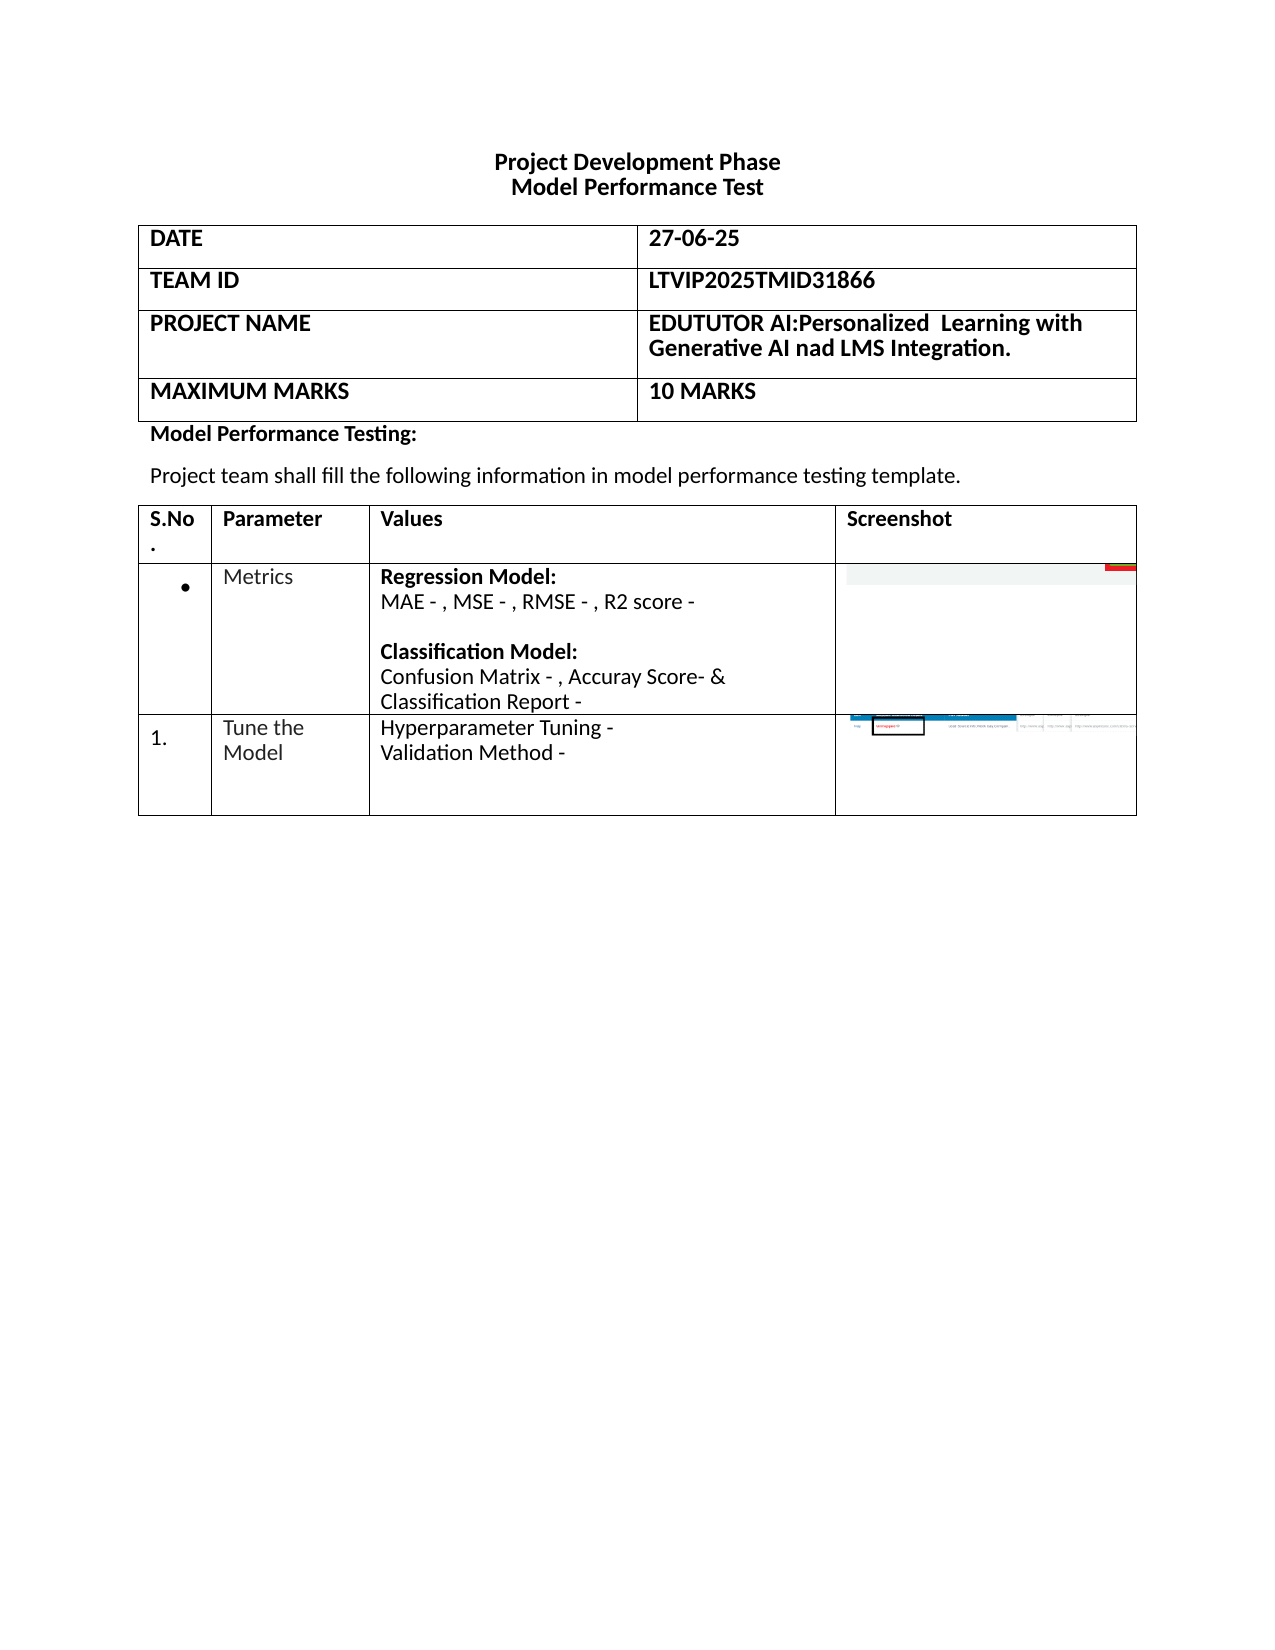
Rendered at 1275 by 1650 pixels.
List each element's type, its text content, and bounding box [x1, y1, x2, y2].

table_cell LTVIP2025TMID31866 [638, 269, 1136, 310]
text Model Performance Testing: [150, 422, 1125, 447]
text Project team shall fill the following information in model performance testing template. [150, 463, 1125, 488]
table_cell TEAM ID [139, 269, 637, 310]
table_cell EDUTUTOR AI:Personalized Learning with Generative AI nad LMS Integration. [638, 311, 1136, 378]
text Model Performance Test [150, 175, 1125, 200]
table_cell PROJECT NAME [139, 311, 637, 378]
table_cell Tune the Model [212, 715, 369, 815]
table_cell Regression Model: MAE - , MSE - , RMSE - , R2 score - Classification Model: Confusion Matrix - , Accuray Score- & Classification Report - [370, 564, 835, 714]
table_cell [836, 715, 1136, 815]
table_cell Metrics [212, 564, 369, 714]
table_header DATE [139, 226, 637, 268]
table_cell Hyperparameter Tuning - Validation Method - [370, 715, 835, 815]
table_header Parameter [212, 506, 369, 563]
table_cell [139, 715, 211, 815]
table_header Values [370, 506, 835, 563]
table_header S.No. [139, 506, 211, 563]
table_cell [836, 564, 1136, 714]
text Project Development Phase [150, 150, 1125, 175]
table_header Screenshot [836, 506, 1136, 563]
table_cell MAXIMUM MARKS [139, 379, 637, 421]
table_cell [139, 564, 211, 714]
table_cell 10 MARKS [638, 379, 1136, 421]
table_header 27-06-25 [638, 226, 1136, 268]
